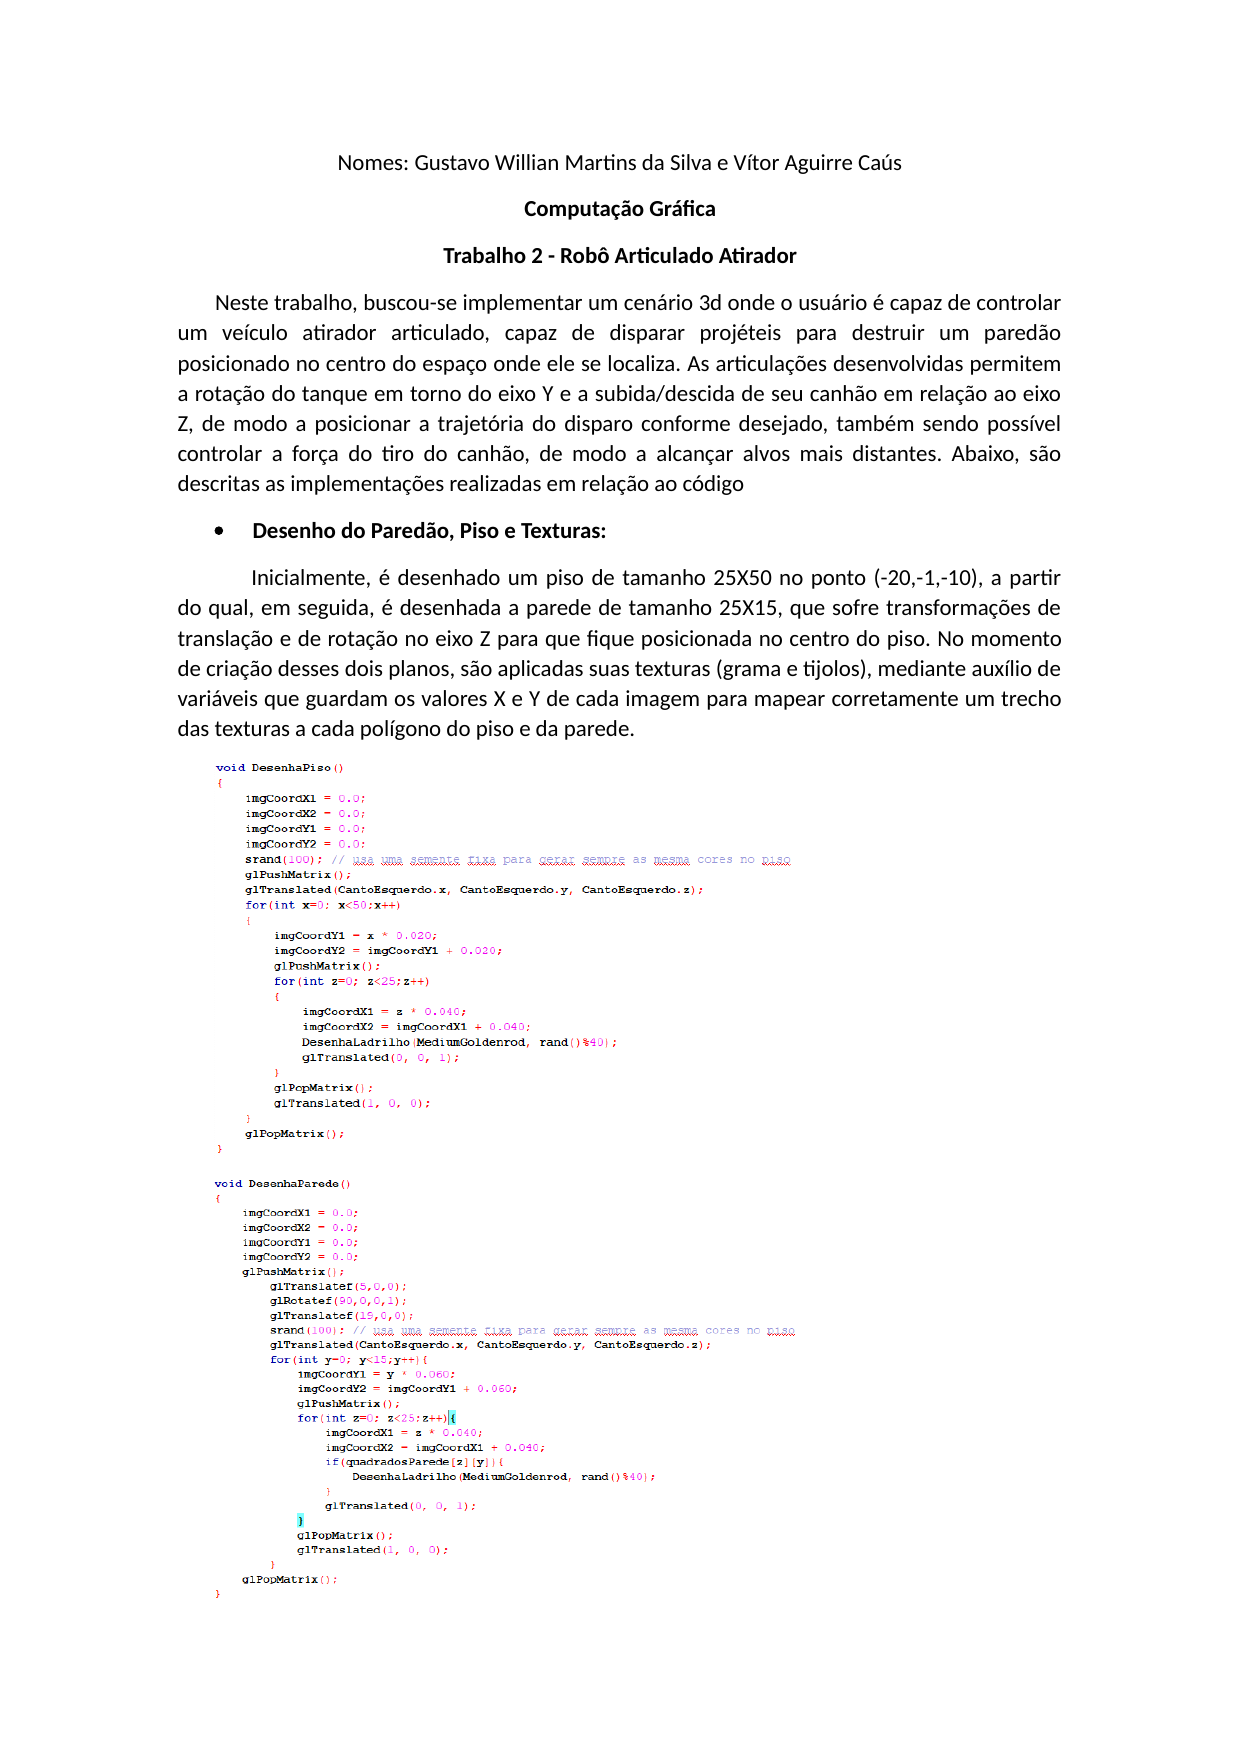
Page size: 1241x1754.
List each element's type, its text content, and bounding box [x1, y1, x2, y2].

list Desenho do Paredão, Piso e Texturas: [215, 516, 1063, 544]
text Nomes: Gustavo Willian Martins da Silva e Vítor Aguirre Caús [177, 148, 1063, 176]
text Neste trabalho, buscou-se implementar um cenário 3d onde o usuário é capaz de controlar um veículo atirador articulado, capaz de disparar projéteis para destruir um paredão posicionado no centro do espaço onde ele se localiza. As articulações desenvolvidas permitem a rotação do tanque em torno do eixo Y e a subida/descida de seu canhão em relação ao eixo Z, de modo a posicionar a trajetória do disparo conforme desejado, também sendo possível controlar a força do tiro do canhão, de modo a alcançar alvos mais distantes. Abaixo, são descritas as implementações realizadas em relação ao código [177, 288, 1063, 497]
text Trabalho 2 - Robô Articulado Atirador [177, 241, 1063, 269]
picture [214, 1178, 817, 1602]
text Inicialmente, é desenhado um piso de tamanho 25X50 no ponto (-20,-1,-10), a partir do qual, em seguida, é desenhada a parede de tamanho 25X15, que sofre transformações de translação e de rotação no eixo Z para que fique posicionada no centro do piso. No momento de criação desses dois planos, são aplicadas suas texturas (grama e tijolos), mediante auxílio de variáveis que guardam os valores X e Y de cada imagem para mapear corretamente um trecho das texturas a cada polígono do piso e da parede. [177, 563, 1063, 742]
picture [214, 761, 798, 1160]
text Computação Gráfica [177, 194, 1063, 222]
